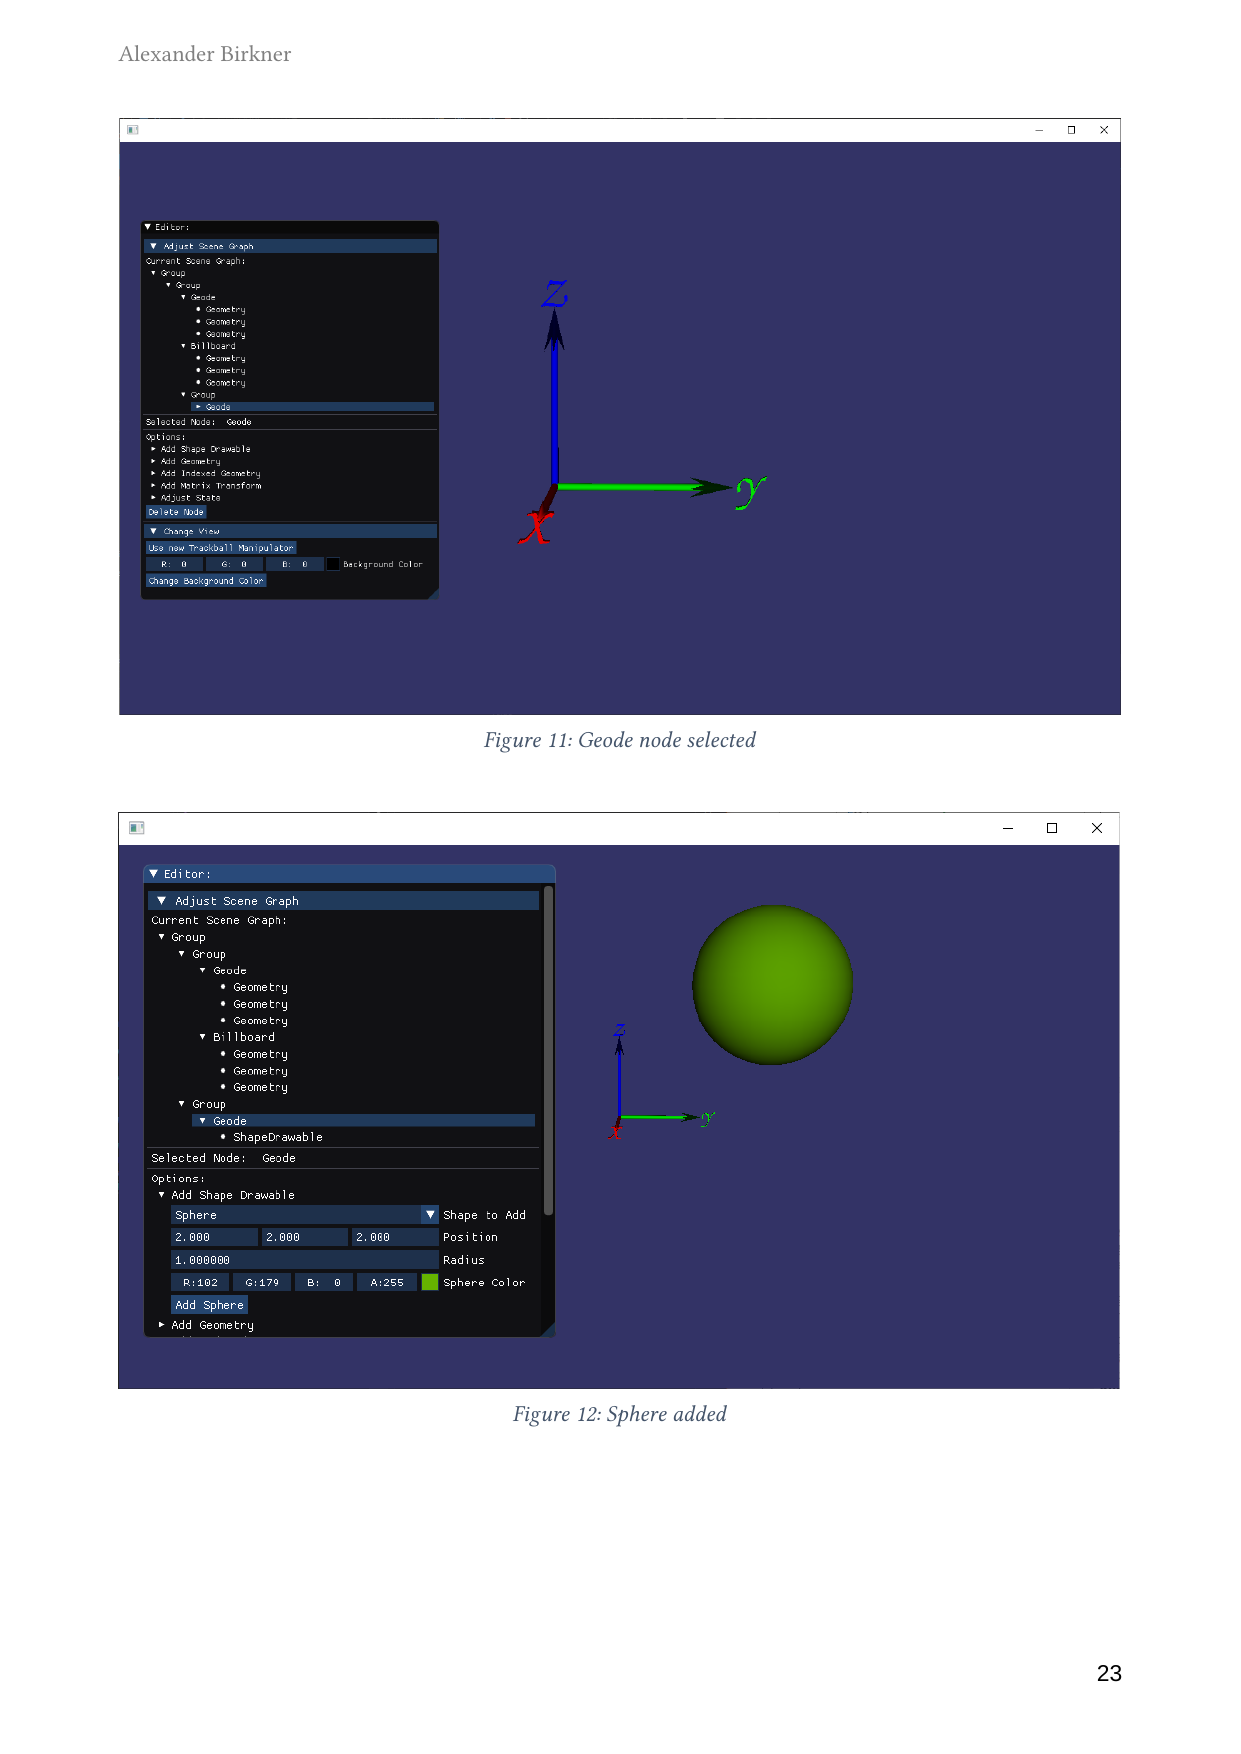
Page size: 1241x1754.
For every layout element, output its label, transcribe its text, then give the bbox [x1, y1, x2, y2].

picture [119, 118, 1121, 715]
text Figure 11: Geode node selected [118, 727, 1122, 753]
picture [118, 812, 1120, 1389]
text Figure 12: Sphere added [118, 1401, 1122, 1427]
